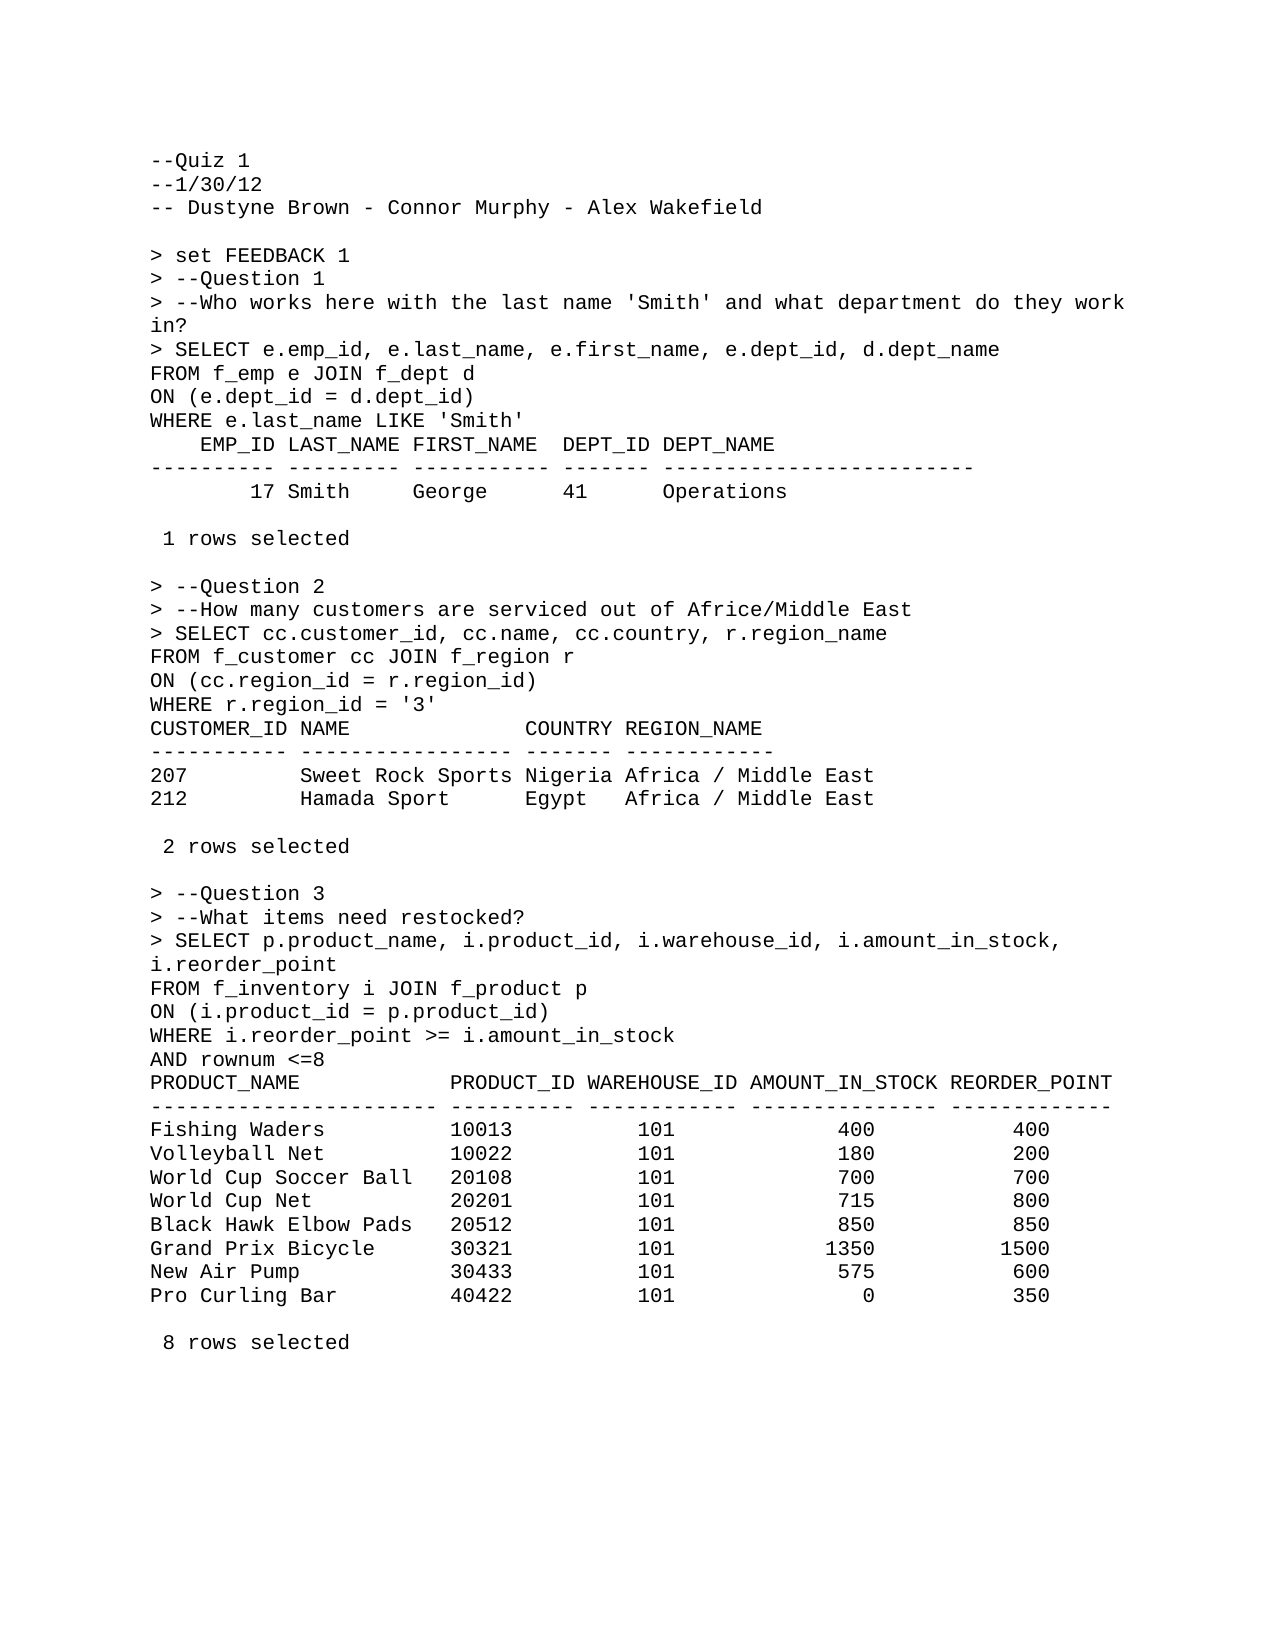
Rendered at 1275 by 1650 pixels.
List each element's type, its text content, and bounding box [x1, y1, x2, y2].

text WHERE i.reorder_point >= i.amount_in_stock [150, 1025, 1125, 1048]
text --1/30/12 [150, 174, 1125, 197]
text > SELECT e.emp_id, e.last_name, e.first_name, e.dept_id, d.dept_name [150, 339, 1125, 363]
text WHERE e.last_name LIKE 'Smith' [150, 410, 1125, 434]
text CUSTOMER_ID NAME COUNTRY REGION_NAME [150, 717, 1125, 741]
text > SELECT cc.customer_id, cc.name, cc.country, r.region_name [150, 623, 1125, 647]
text New Air Pump 30433 101 575 600 [150, 1261, 1125, 1285]
text > --Question 1 [150, 268, 1125, 292]
text World Cup Soccer Ball 20108 101 700 700 [150, 1167, 1125, 1190]
text ----------- ----------------- ------- ------------ [150, 741, 1125, 765]
text Pro Curling Bar 40422 101 0 350 [150, 1285, 1125, 1309]
text 207 Sweet Rock Sports Nigeria Africa / Middle East [150, 765, 1125, 788]
text ON (i.product_id = p.product_id) [150, 1001, 1125, 1025]
text > set FEEDBACK 1 [150, 244, 1125, 268]
text World Cup Net 20201 101 715 800 [150, 1190, 1125, 1214]
text ---------- --------- ----------- ------- ------------------------- [150, 457, 1125, 481]
text Grand Prix Bicycle 30321 101 1350 1500 [150, 1238, 1125, 1261]
text ----------------------- ---------- ------------ --------------- ------------- [150, 1096, 1125, 1119]
text 1 rows selected [150, 528, 1125, 552]
text > --How many customers are serviced out of Africe/Middle East [150, 599, 1125, 623]
text AND rownum <=8 [150, 1048, 1125, 1072]
text > --Question 3 [150, 883, 1125, 907]
text WHERE r.region_id = '3' [150, 694, 1125, 717]
text Volleyball Net 10022 101 180 200 [150, 1143, 1125, 1167]
text 8 rows selected [150, 1332, 1125, 1356]
text -- Dustyne Brown - Connor Murphy - Alex Wakefield [150, 197, 1125, 221]
text ON (cc.region_id = r.region_id) [150, 670, 1125, 694]
text FROM f_inventory i JOIN f_product p [150, 978, 1125, 1001]
text 212 Hamada Sport Egypt Africa / Middle East [150, 788, 1125, 812]
text Fishing Waders 10013 101 400 400 [150, 1119, 1125, 1143]
text > SELECT p.product_name, i.product_id, i.warehouse_id, i.amount_in_stock, i.reorder_point [150, 930, 1125, 978]
text > --Who works here with the last name 'Smith' and what department do they work in? [150, 292, 1125, 339]
text EMP_ID LAST_NAME FIRST_NAME DEPT_ID DEPT_NAME [150, 434, 1125, 457]
text FROM f_emp e JOIN f_dept d [150, 363, 1125, 386]
text --Quiz 1 [150, 150, 1125, 174]
text > --Question 2 [150, 576, 1125, 599]
text FROM f_customer cc JOIN f_region r [150, 647, 1125, 670]
text ON (e.dept_id = d.dept_id) [150, 386, 1125, 410]
text Black Hawk Elbow Pads 20512 101 850 850 [150, 1214, 1125, 1238]
text PRODUCT_NAME PRODUCT_ID WAREHOUSE_ID AMOUNT_IN_STOCK REORDER_POINT [150, 1072, 1125, 1096]
text > --What items need restocked? [150, 907, 1125, 930]
text 17 Smith George 41 Operations [150, 481, 1125, 505]
text 2 rows selected [150, 836, 1125, 859]
